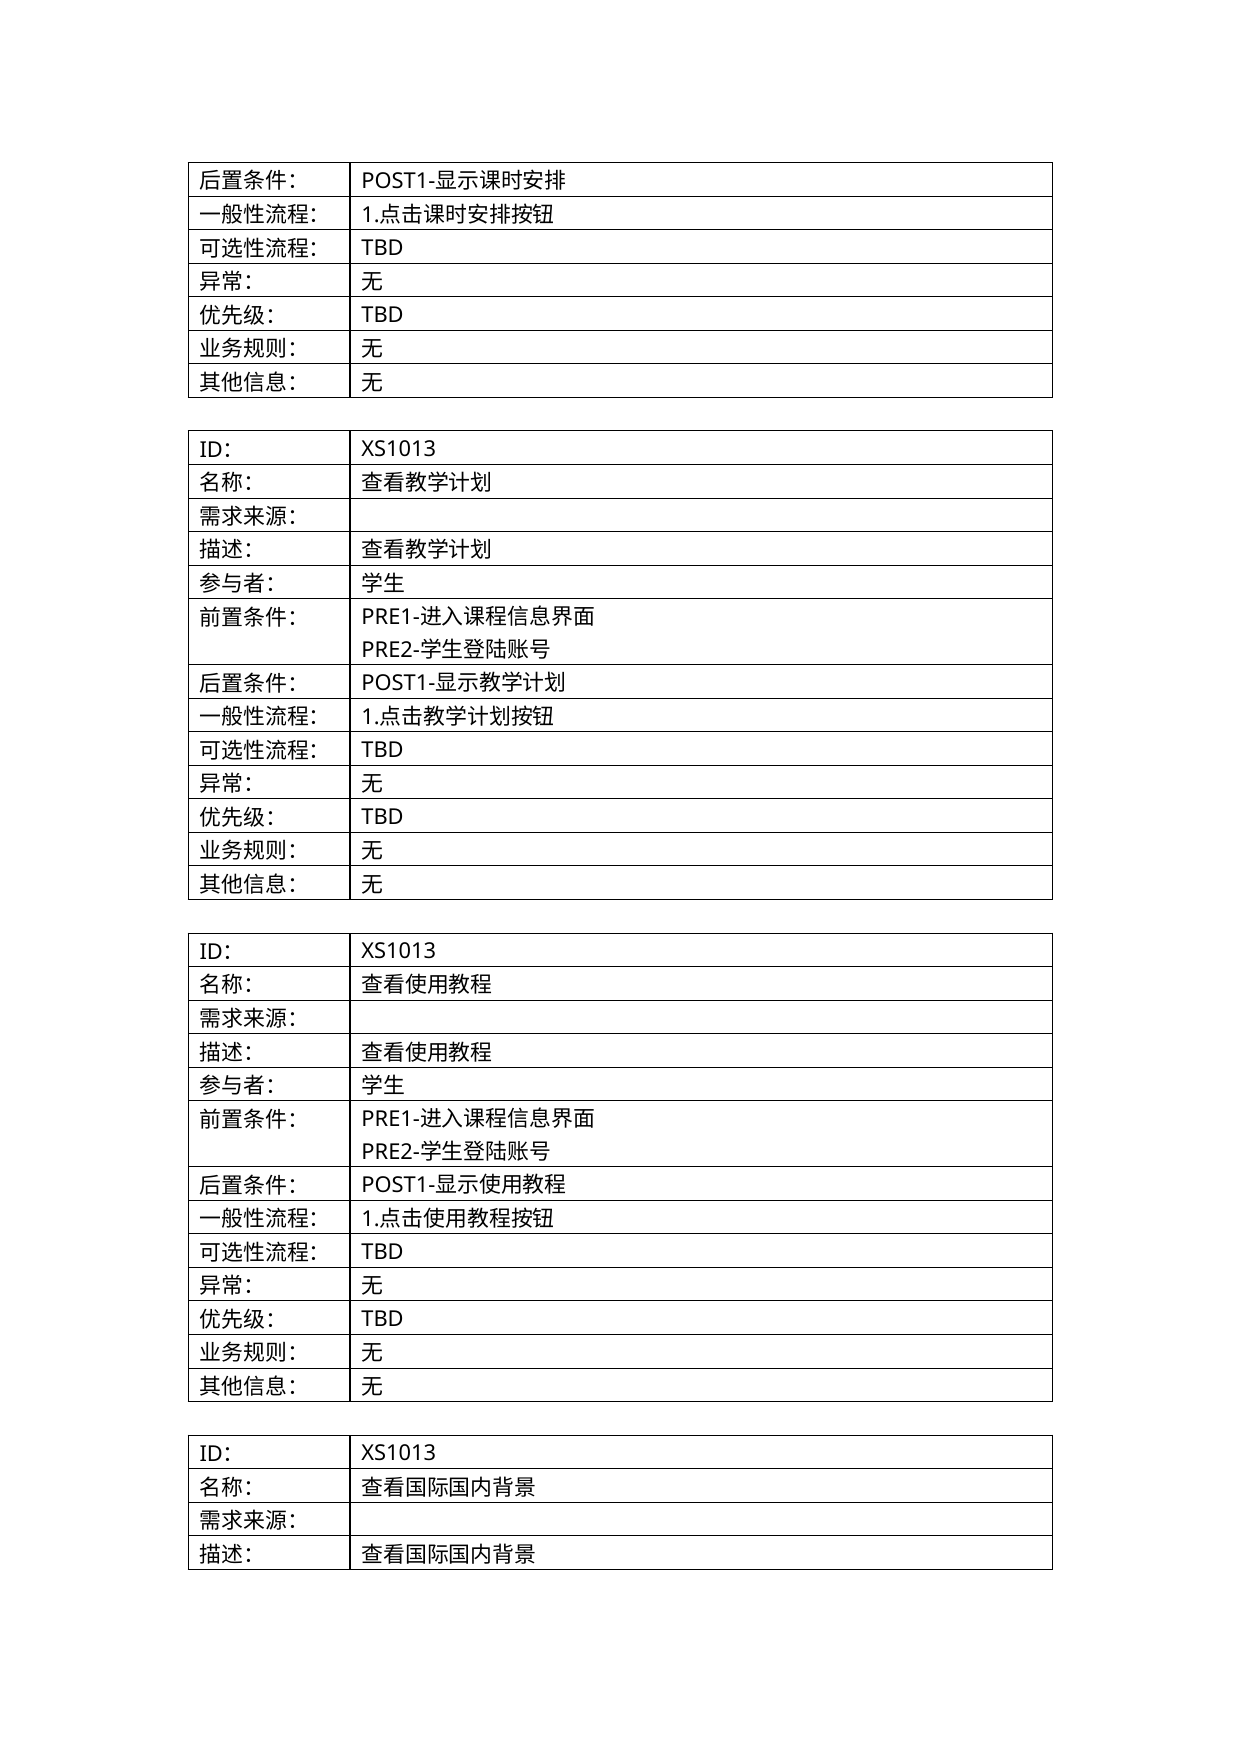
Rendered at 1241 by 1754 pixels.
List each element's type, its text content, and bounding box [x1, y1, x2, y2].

table_cell 优先级： [189, 297, 349, 330]
table_cell 参与者： [189, 1068, 349, 1100]
table_cell [351, 1001, 1052, 1033]
table_cell 名称： [189, 465, 349, 497]
table_cell 前置条件： [189, 599, 349, 664]
table_cell 一般性流程： [189, 197, 349, 229]
table_cell 其他信息： [189, 1369, 349, 1401]
table_cell 查看教学计划 [351, 532, 1052, 564]
table_cell 学生 [351, 566, 1052, 598]
table_cell TBD [351, 230, 1052, 263]
table_cell 需求来源： [189, 1001, 349, 1033]
table_cell 前置条件： [189, 1101, 349, 1166]
table_cell 查看国际国内背景 [351, 1469, 1052, 1502]
table_cell 无 [351, 264, 1052, 296]
table_cell 名称： [189, 967, 349, 999]
table_cell PRE1-进入课程信息界面 PRE2-学生登陆账号 [351, 599, 1052, 664]
table_cell 无 [351, 1335, 1052, 1367]
table_cell 1.点击使用教程按钮 [351, 1201, 1052, 1233]
table_cell 业务规则： [189, 331, 349, 363]
table_cell 查看教学计划 [351, 465, 1052, 497]
table_cell 需求来源： [189, 499, 349, 531]
table_cell TBD [351, 297, 1052, 330]
table_cell 后置条件： [189, 163, 349, 196]
table_cell POST1-显示教学计划 [351, 665, 1052, 698]
table_cell TBD [351, 1234, 1052, 1267]
table_cell 查看使用教程 [351, 1034, 1052, 1067]
table_cell TBD [351, 799, 1052, 832]
table_header ID： [189, 934, 349, 966]
table_cell 查看使用教程 [351, 967, 1052, 999]
table_cell 优先级： [189, 799, 349, 832]
table_cell [351, 499, 1052, 531]
table_header XS1013 [351, 1436, 1052, 1468]
table_cell 无 [351, 1369, 1052, 1401]
table_cell POST1-显示使用教程 [351, 1167, 1052, 1200]
table_cell 可选性流程： [189, 230, 349, 263]
table_cell 无 [351, 331, 1052, 363]
table_cell 1.点击课时安排按钮 [351, 197, 1052, 229]
table_cell TBD [351, 1301, 1052, 1334]
table_cell 其他信息： [189, 866, 349, 899]
table_cell 学生 [351, 1068, 1052, 1100]
table_cell 查看国际国内背景 [351, 1536, 1052, 1569]
table_cell 需求来源： [189, 1503, 349, 1535]
table_header XS1013 [351, 431, 1052, 464]
table_cell 优先级： [189, 1301, 349, 1334]
table_cell PRE1-进入课程信息界面 PRE2-学生登陆账号 [351, 1101, 1052, 1166]
table_cell 描述： [189, 1536, 349, 1569]
table_cell 一般性流程： [189, 699, 349, 731]
table_cell 后置条件： [189, 665, 349, 698]
table_cell 异常： [189, 766, 349, 798]
table_cell 无 [351, 866, 1052, 899]
table_cell 无 [351, 1268, 1052, 1300]
table_cell 一般性流程： [189, 1201, 349, 1233]
table_cell 1.点击教学计划按钮 [351, 699, 1052, 731]
table_cell 无 [351, 766, 1052, 798]
table_cell 可选性流程： [189, 732, 349, 765]
table_header ID： [189, 1436, 349, 1468]
table_cell 描述： [189, 1034, 349, 1067]
table_cell 其他信息： [189, 364, 349, 397]
table_cell 异常： [189, 264, 349, 296]
table_header ID： [189, 431, 349, 464]
table_cell 描述： [189, 532, 349, 564]
table_cell 无 [351, 833, 1052, 865]
table_cell [351, 1503, 1052, 1535]
table_cell 业务规则： [189, 1335, 349, 1367]
table_cell POST1-显示课时安排 [351, 163, 1052, 196]
table_cell 无 [351, 364, 1052, 397]
table_header XS1013 [351, 934, 1052, 966]
table_cell 参与者： [189, 566, 349, 598]
table_cell 业务规则： [189, 833, 349, 865]
table_cell 可选性流程： [189, 1234, 349, 1267]
table_cell 名称： [189, 1469, 349, 1502]
table_cell 后置条件： [189, 1167, 349, 1200]
table_cell 异常： [189, 1268, 349, 1300]
table_cell TBD [351, 732, 1052, 765]
